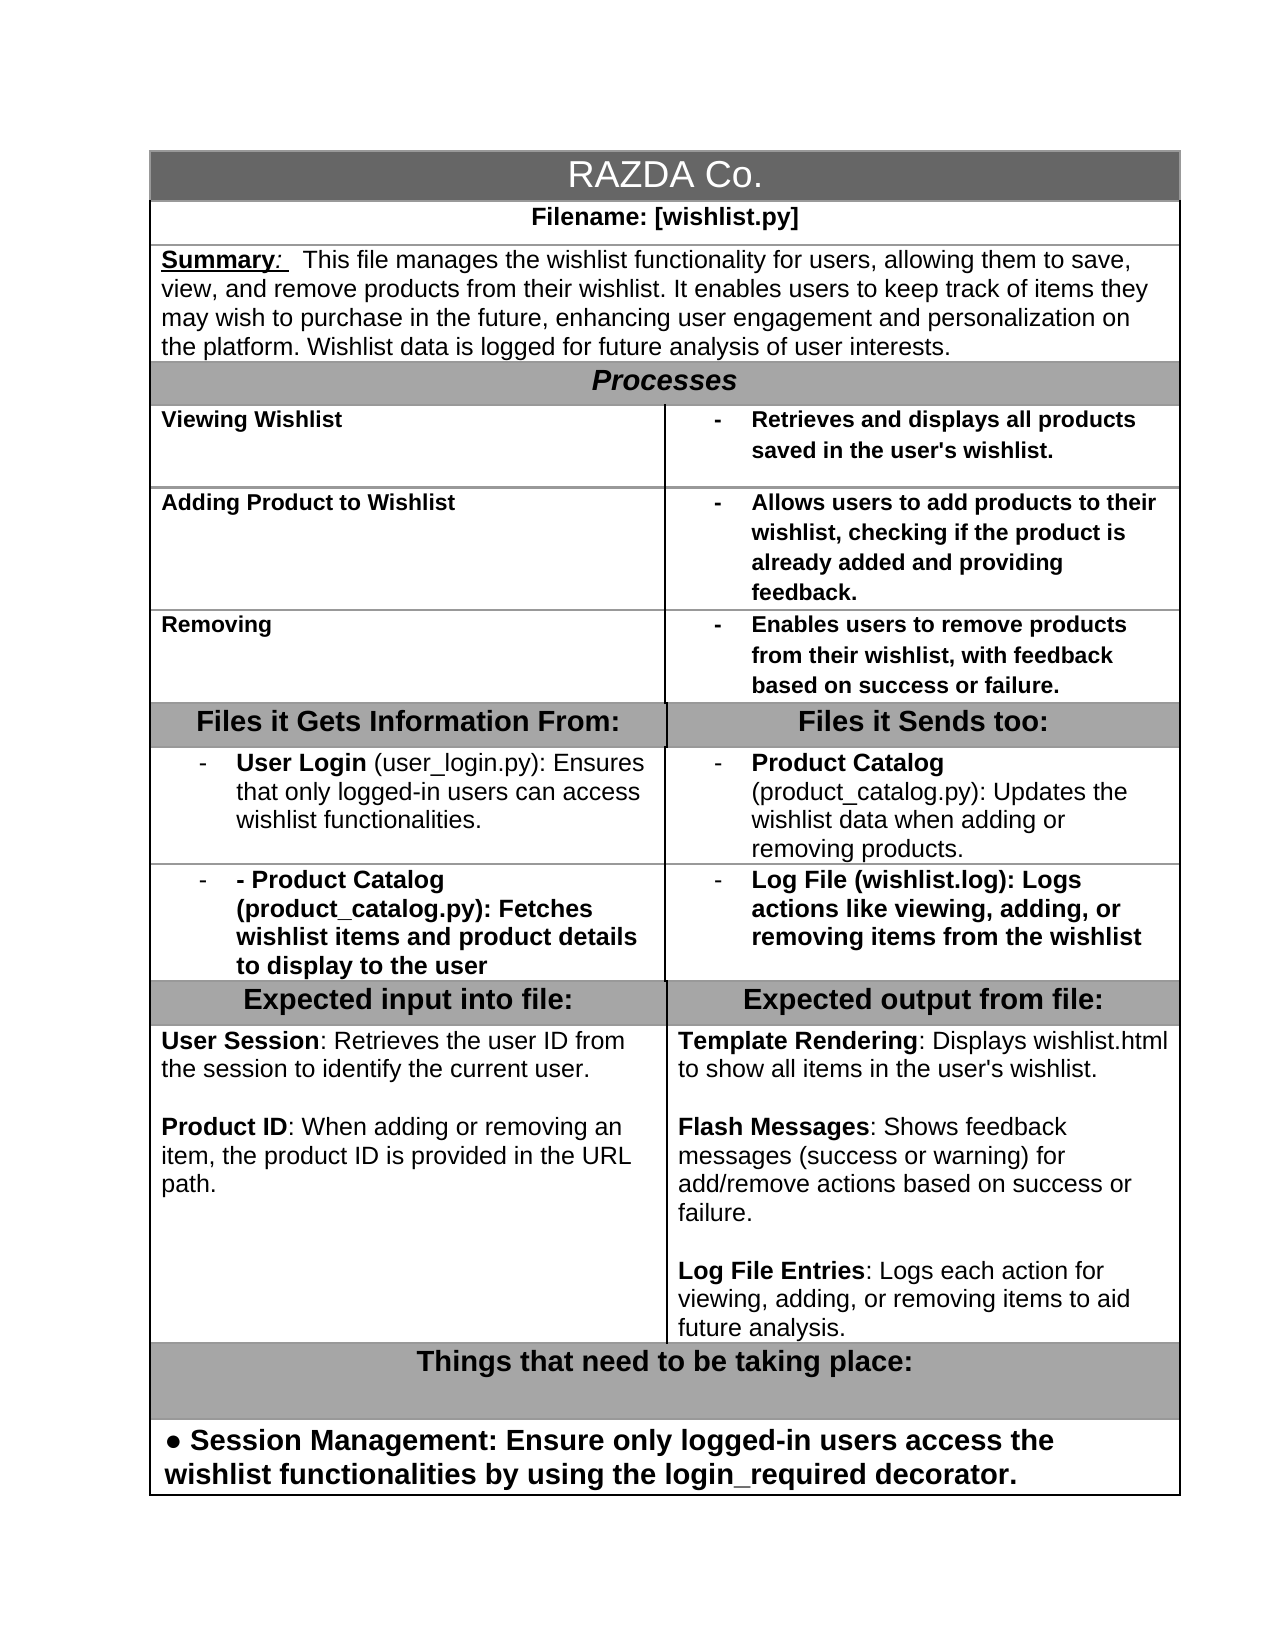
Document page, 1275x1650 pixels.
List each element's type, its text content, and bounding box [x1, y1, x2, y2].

table_cell Processes [151, 363, 1179, 404]
table_cell Expected output from file: [668, 982, 1179, 1024]
table_cell Filename: [wishlist.py] [151, 202, 1179, 243]
table_cell Viewing Wishlist [151, 406, 664, 486]
table_cell Product Catalog (product_catalog.py): Updates the wishlist data when adding or removing products. [666, 748, 1179, 863]
table_cell Allows users to add products to their wishlist, checking if the product is already added and providing feedback. [666, 489, 1179, 609]
table_cell Retrieves and displays all products saved in the user's wishlist. [666, 406, 1179, 486]
table_cell Enables users to remove products from their wishlist, with feedback based on success or failure. [666, 611, 1179, 702]
table_cell Things that need to be taking place: [151, 1344, 1179, 1418]
table_cell User Login (user_login.py): Ensures that only logged-in users can access wishlist functionalities. [151, 748, 664, 863]
table_cell Files it Gets Information From: [151, 704, 666, 746]
table_cell [151, 1420, 1179, 1494]
table_cell Files it Sends too: [668, 704, 1179, 746]
table_header RAZDA Co. [151, 152, 1179, 200]
table_cell Template Rendering: Displays wishlist.html to show all items in the user's wishlist. Flash Messages: Shows feedback messages (success or warning) for add/remove actions based on success or failure. Log File Entries: Logs each action for viewing, adding, or removing items to aid future analysis. [668, 1026, 1179, 1342]
table_cell - Product Catalog (product_catalog.py): Fetches wishlist items and product details to display to the user [151, 865, 664, 980]
table_cell Expected input into file: [151, 982, 666, 1024]
table_cell Removing [151, 611, 664, 702]
table_cell Summary: This file manages the wishlist functionality for users, allowing them to save, view, and remove products from their wishlist. It enables users to keep track of items they may wish to purchase in the future, enhancing user engagement and personalization on the platform. Wishlist data is logged for future analysis of user interests. [151, 246, 1179, 361]
table_cell Adding Product to Wishlist [151, 489, 664, 609]
table_cell Log File (wishlist.log): Logs actions like viewing, adding, or removing items from the wishlist [666, 865, 1179, 980]
table_cell User Session: Retrieves the user ID from the session to identify the current user. Product ID: When adding or removing an item, the product ID is provided in the URL path. [151, 1026, 666, 1342]
